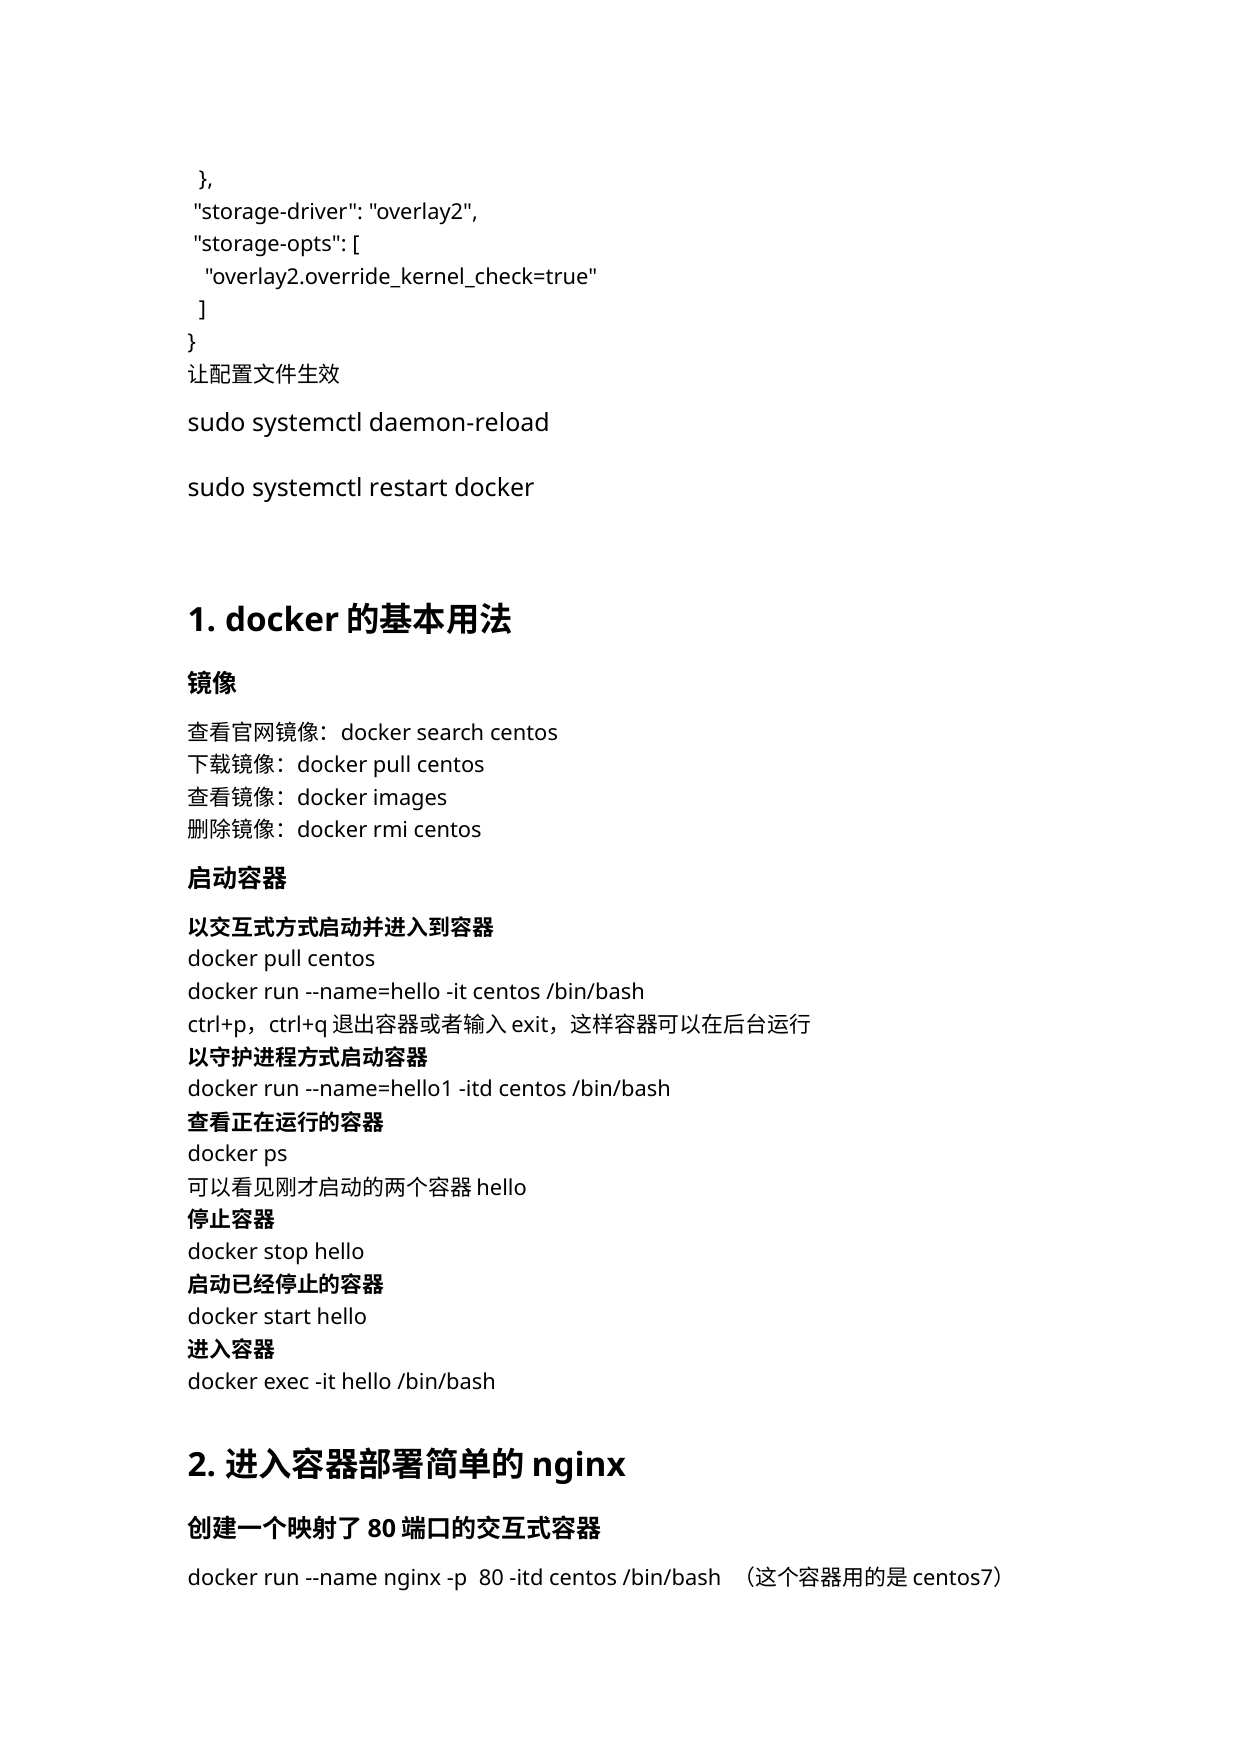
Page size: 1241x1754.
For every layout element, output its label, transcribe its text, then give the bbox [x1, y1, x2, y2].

text docker ps [187, 1137, 1053, 1169]
text "storage-opts": [ [187, 227, 1053, 259]
text 以守护进程方式启动容器 [187, 1039, 1053, 1072]
text "storage-driver": "overlay2", [187, 194, 1053, 227]
text ctrl+p，ctrl+q退出容器或者输入exit，这样容器可以在后台运行 [187, 1007, 1053, 1039]
text "overlay2.override_kernel_check=true" [187, 259, 1053, 292]
list docker的基本用法 [187, 584, 1053, 649]
text docker run --name=hello1 -itd centos /bin/bash [187, 1072, 1053, 1104]
text }, [187, 162, 1053, 194]
text sudo systemctl daemon-reload [187, 389, 1053, 454]
text sudo systemctl restart docker [187, 454, 1053, 519]
text 可以看见刚才启动的两个容器hello [187, 1169, 1053, 1202]
text 删除镜像：docker rmi centos [187, 812, 1053, 844]
text docker pull centos [187, 942, 1053, 974]
list 进入容器部署简单的nginx [187, 1429, 1053, 1494]
text } [187, 324, 1053, 357]
text 镜像 [187, 649, 1053, 714]
text 停止容器 [187, 1202, 1053, 1234]
text 查看镜像：docker images [187, 779, 1053, 812]
text 让配置文件生效 [187, 357, 1053, 389]
text docker start hello [187, 1299, 1053, 1332]
text docker exec -it hello /bin/bash [187, 1364, 1053, 1397]
text 查看官网镜像：docker search centos [187, 714, 1053, 747]
text docker run --name=hello -it centos /bin/bash [187, 974, 1053, 1007]
text 进入容器 [187, 1332, 1053, 1364]
text 创建一个映射了80端口的交互式容器 [187, 1494, 1053, 1559]
text 以交互式方式启动并进入到容器 [187, 909, 1053, 942]
text 启动已经停止的容器 [187, 1267, 1053, 1299]
text 启动容器 [187, 844, 1053, 909]
text ] [187, 292, 1053, 324]
text 下载镜像：docker pull centos [187, 747, 1053, 779]
text 查看正在运行的容器 [187, 1104, 1053, 1137]
text docker stop hello [187, 1234, 1053, 1267]
text docker run --name nginx -p 80 -itd centos /bin/bash （这个容器用的是centos7） [187, 1559, 1053, 1592]
